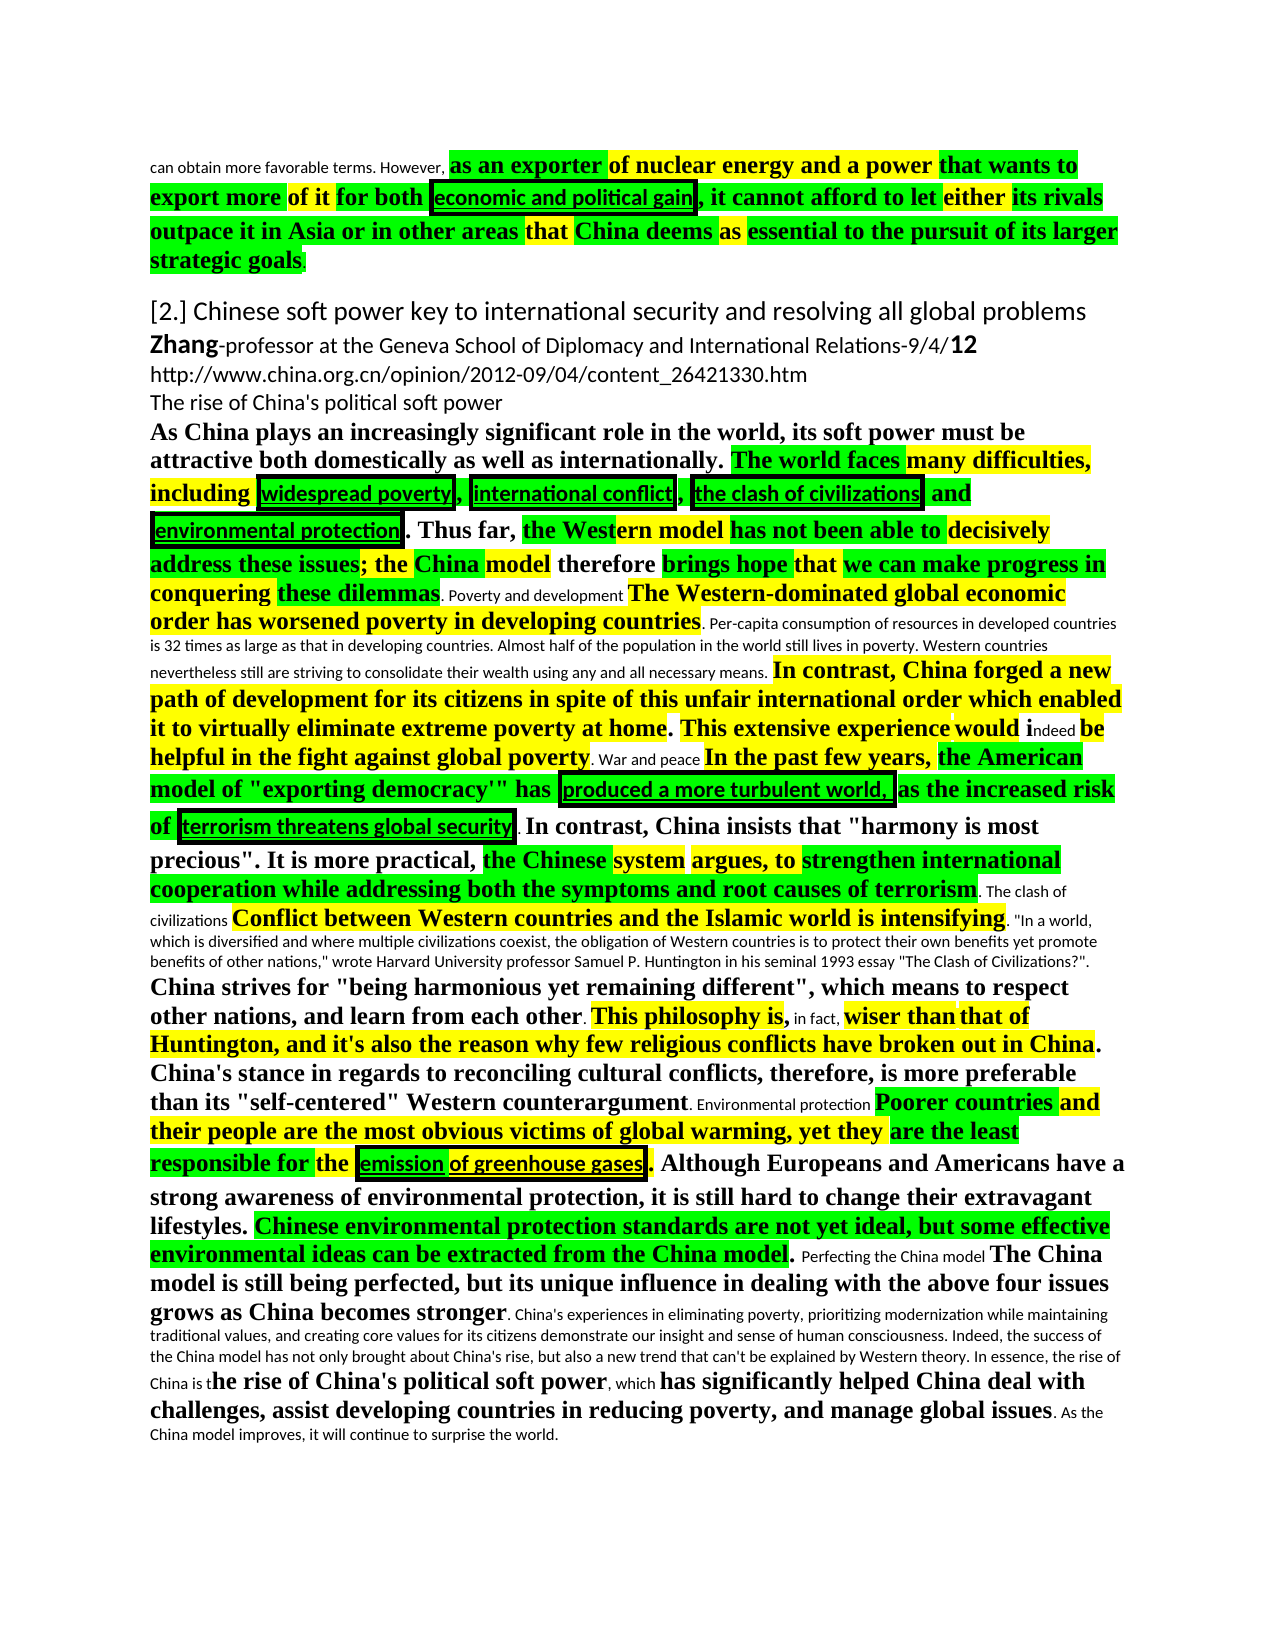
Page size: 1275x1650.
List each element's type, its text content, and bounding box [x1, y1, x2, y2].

subtitle [2.] Chinese soft power key to international security and resolving all global problems [150, 294, 1125, 327]
text As China plays an increasingly significant role in the world, its soft power must be attractive both domestically as well as internationally. The world faces many difficulties, including widespread poverty, international conflict, the clash of civilizations and environmental protection. Thus far, the Western model has not been able to decisively address these issues; the China model therefore brings hope that we can make progress in conquering these dilemmas. Poverty and development The Western-dominated global economic order has worsened poverty in developing countries. Per-capita consumption of resources in developed countries is 32 times as large as that in developing countries. Almost half of the population in the world still lives in poverty. Western countries nevertheless still are striving to consolidate their wealth using any and all necessary means. In contrast, China forged a new path of development for its citizens in spite of this unfair international order which enabled it to virtually eliminate extreme poverty at home. This extensive experience would indeed be helpful in the fight against global poverty. War and peace In the past few years, the American model of "exporting democracy'" has produced a more turbulent world, as the increased risk of terrorism threatens global security. In contrast, China insists that "harmony is most precious". It is more practical, the Chinese system argues, to strengthen international cooperation while addressing both the symptoms and root causes of terrorism. The clash of civilizations Conflict between Western countries and the Islamic world is intensifying. "In a world, which is diversified and where multiple civilizations coexist, the obligation of Western countries is to protect their own benefits yet promote benefits of other nations," wrote Harvard University professor Samuel P. Huntington in his seminal 1993 essay "The Clash of Civilizations?". China strives for "being harmonious yet remaining different", which means to respect other nations, and learn from each other. This philosophy is, in fact, wiser than that of Huntington, and it's also the reason why few religious conflicts have broken out in China. China's stance in regards to reconciling cultural conflicts, therefore, is more preferable than its "self-centered" Western counterargument. Environmental protection Poorer countries and their people are the most obvious victims of global warming, yet they are the least responsible for the emission of greenhouse gases. Although Europeans and Americans have a strong awareness of environmental protection, it is still hard to change their extravagant lifestyles. Chinese environmental protection standards are not yet ideal, but some effective environmental ideas can be extracted from the China model. Perfecting the China model The China model is still being perfected, but its unique influence in dealing with the above four issues grows as China becomes stronger. China's experiences in eliminating poverty, prioritizing modernization while maintaining traditional values, and creating core values for its citizens demonstrate our insight and sense of human consciousness. Indeed, the success of the China model has not only brought about China's rise, but also a new trend that can't be explained by Western theory. In essence, the rise of China is the rise of China's political soft power, which has significantly helped China deal with challenges, assist developing countries in reducing poverty, and manage global issues. As the China model improves, it will continue to surprise the world. [150, 417, 1125, 1444]
text http://www.china.org.cn/opinion/2012-09/04/content_26421330.htm [150, 361, 1125, 388]
text The rise of China's political soft power [150, 388, 1125, 417]
text Zhang-professor at the Geneva School of Diplomacy and International Relations-9/4/12 [150, 327, 1125, 361]
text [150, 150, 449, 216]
